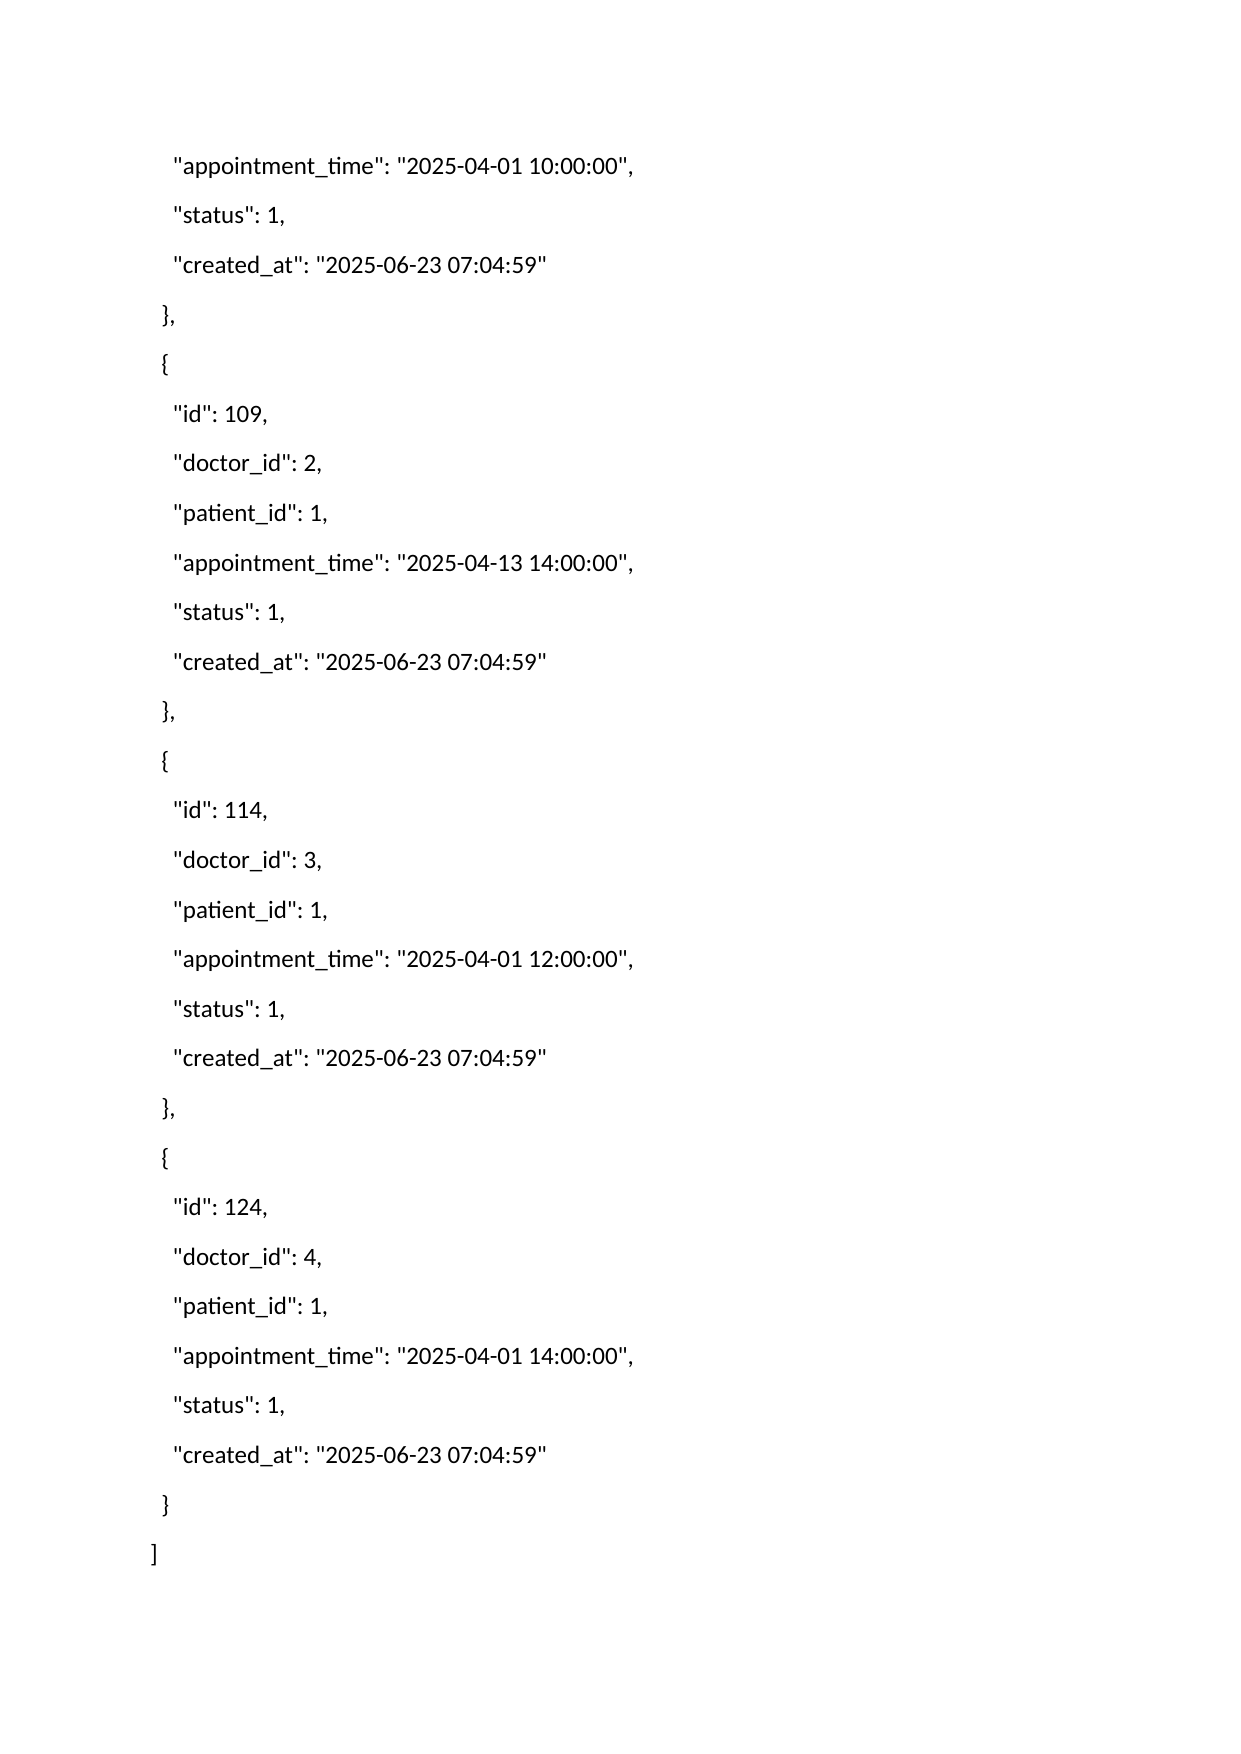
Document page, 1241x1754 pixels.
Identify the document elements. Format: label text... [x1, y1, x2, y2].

text "appointment_time": "2025-04-01 10:00:00", [150, 150, 1090, 181]
text "patient_id": 1, [150, 497, 1090, 528]
text "doctor_id": 3, [150, 844, 1090, 875]
text ] [150, 1538, 1090, 1569]
text "status": 1, [150, 199, 1090, 230]
text }, [150, 695, 1090, 726]
text { [150, 348, 1090, 379]
text "id": 124, [150, 1191, 1090, 1222]
text "status": 1, [150, 1389, 1090, 1420]
text "created_at": "2025-06-23 07:04:59" [150, 646, 1090, 676]
text "doctor_id": 2, [150, 447, 1090, 478]
text "id": 114, [150, 794, 1090, 825]
text "appointment_time": "2025-04-13 14:00:00", [150, 547, 1090, 577]
text "created_at": "2025-06-23 07:04:59" [150, 249, 1090, 280]
text { [150, 745, 1090, 776]
text }, [150, 1092, 1090, 1123]
text } [150, 1489, 1090, 1519]
text { [150, 1142, 1090, 1172]
text "created_at": "2025-06-23 07:04:59" [150, 1439, 1090, 1470]
text "status": 1, [150, 596, 1090, 627]
text "patient_id": 1, [150, 1290, 1090, 1321]
text "status": 1, [150, 993, 1090, 1023]
text "created_at": "2025-06-23 07:04:59" [150, 1042, 1090, 1073]
text "doctor_id": 4, [150, 1241, 1090, 1271]
text "appointment_time": "2025-04-01 12:00:00", [150, 943, 1090, 974]
text "id": 109, [150, 398, 1090, 428]
text "appointment_time": "2025-04-01 14:00:00", [150, 1340, 1090, 1371]
text "patient_id": 1, [150, 894, 1090, 924]
text }, [150, 299, 1090, 329]
